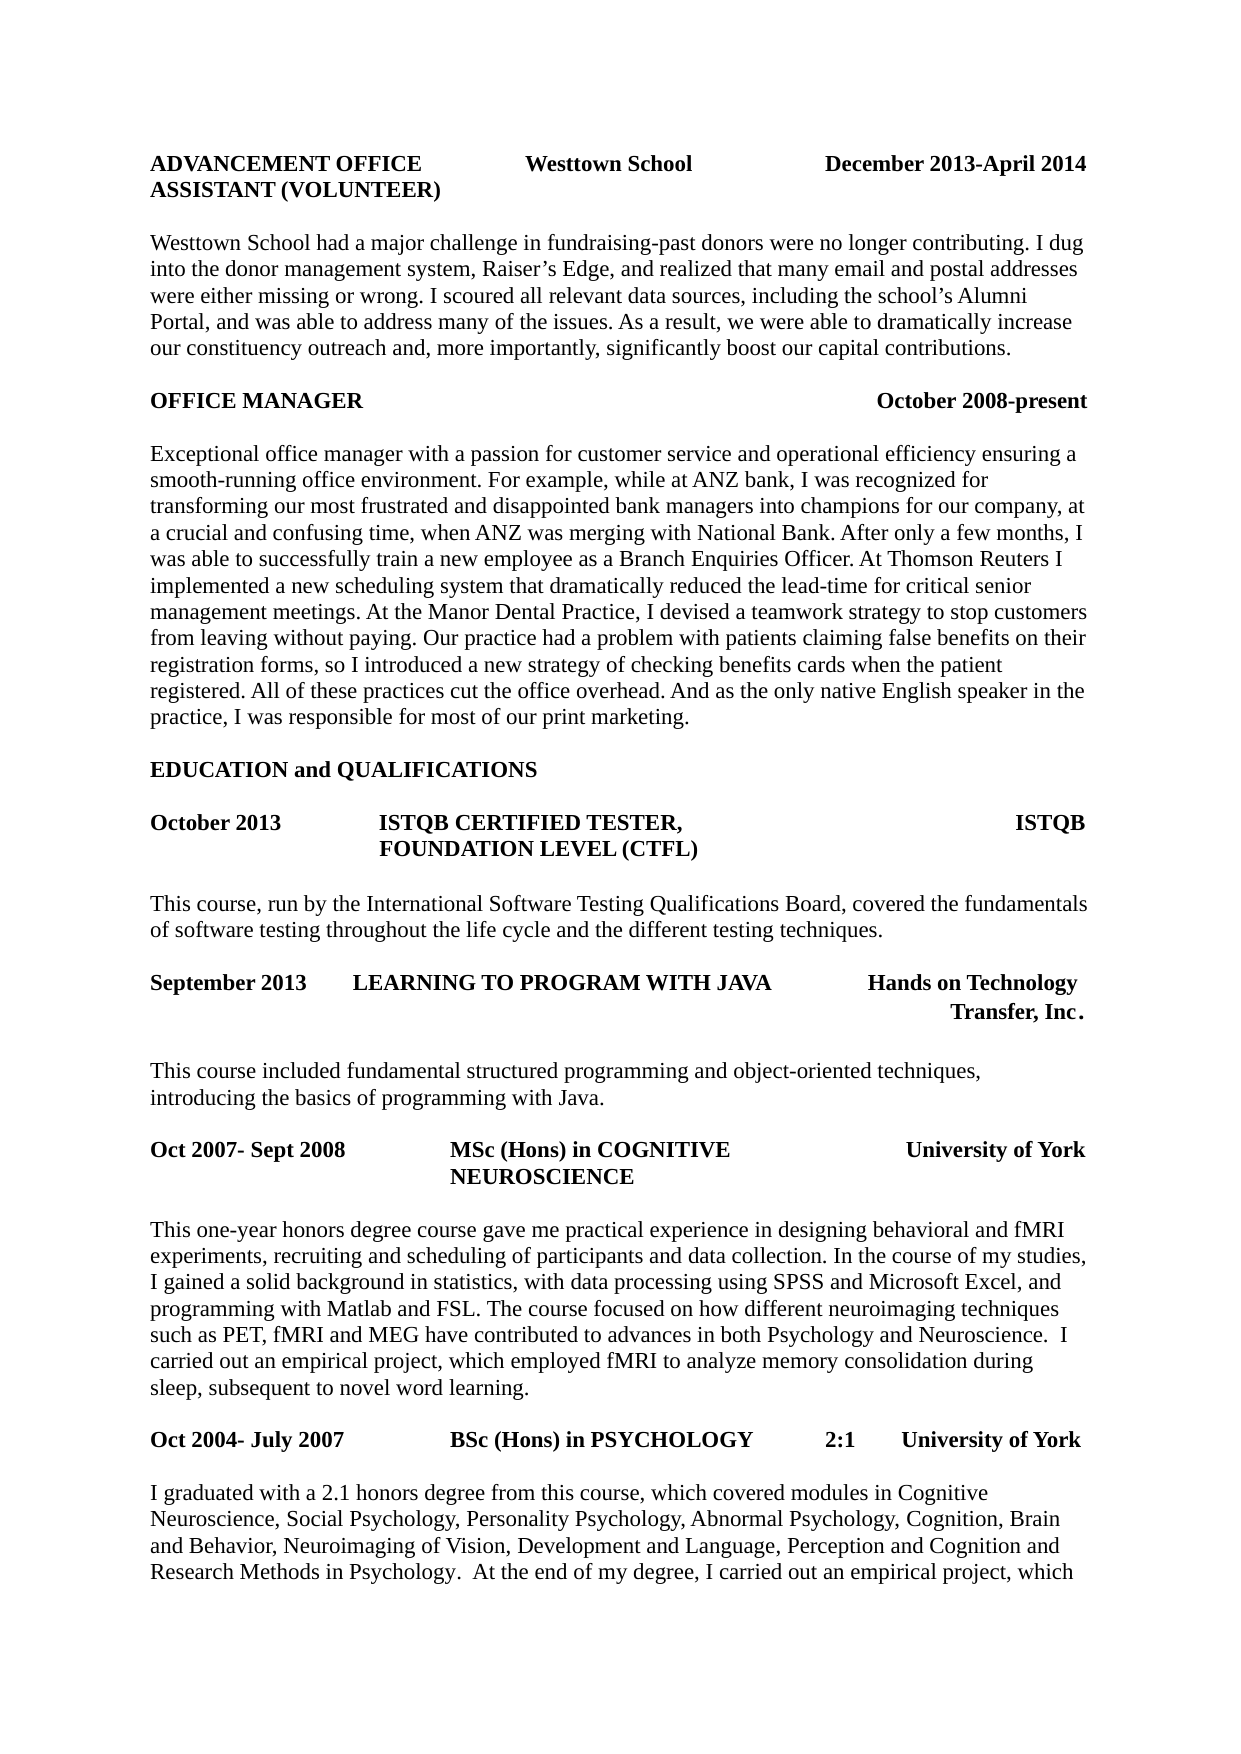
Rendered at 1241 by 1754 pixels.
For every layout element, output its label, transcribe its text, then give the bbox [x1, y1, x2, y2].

text Exceptional office manager with a passion for customer service and operational efficiency ensuring a smooth-running office environment. For example, while at ANZ bank, I was recognized for transforming our most frustrated and disappointed bank managers into champions for our company, at a crucial and confusing time, when ANZ was merging with National Bank. After only a few months, I was able to successfully train a new employee as a Branch Enquiries Officer. At Thomson Reuters I implemented a new scheduling system that dramatically reduced the lead-time for critical senior management meetings. At the Manor Dental Practice, I devised a teamwork strategy to stop customers from leaving without paying. Our practice had a problem with patients claiming false benefits on their registration forms, so I introduced a new strategy of checking benefits cards when the patient registered. All of these practices cut the office overhead. And as the only native English speaker in the practice, I was responsible for most of our print marketing. [150, 440, 1090, 730]
text This course, run by the International Software Testing Qualifications Board, covered the fundamentals of software testing throughout the life cycle and the different testing techniques. [150, 889, 1090, 942]
text ADVANCEMENT OFFICE Westtown School December 2013-April 2014 ASSISTANT (VOLUNTEER) [150, 150, 1090, 203]
text EDUCATION and QUALIFICATIONS [150, 756, 1090, 782]
text Oct 2007- Sept 2008 MSc (Hons) in COGNITIVE University of York NEUROSCIENCE [150, 1137, 1090, 1189]
text This one-year honors degree course gave me practical experience in designing behavioral and fMRI experiments, recruiting and scheduling of participants and data collection. In the course of my studies, I gained a solid background in statistics, with data processing using SPSS and Microsoft Excel, and programming with Matlab and FSL. The course focused on how different neuroimaging techniques such as PET, fMRI and MEG have contributed to advances in both Psychology and Neuroscience. I carried out an empirical project, which employed fMRI to analyze memory consolidation during sleep, subsequent to novel word learning. [150, 1216, 1090, 1400]
text Transfer, Inc. [150, 995, 1090, 1026]
text This course included fundamental structured programming and object-oriented techniques, introducing the basics of programming with Java. [150, 1057, 1090, 1110]
text September 2013 LEARNING TO PROGRAM WITH JAVA Hands on Technology [150, 969, 1090, 995]
text Westtown School had a major challenge in fundraising-past donors were no longer contributing. I dug into the donor management system, Raiser’s Edge, and realized that many email and postal addresses were either missing or wrong. I scoured all relevant data sources, including the school’s Alumni Portal, and was able to address many of the issues. As a result, we were able to dramatically increase our constituency outreach and, more importantly, significantly boost our capital contributions. [150, 229, 1090, 361]
text OFFICE MANAGER October 2008-present [150, 387, 1090, 413]
text Oct 2004- July 2007 BSc (Hons) in PSYCHOLOGY 2:1 University of York [150, 1426, 1090, 1453]
text October 2013 ISTQB CERTIFIED TESTER, ISTQB [150, 809, 1090, 835]
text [150, 1479, 1090, 1584]
text FOUNDATION LEVEL (CTFL) [150, 835, 1090, 862]
